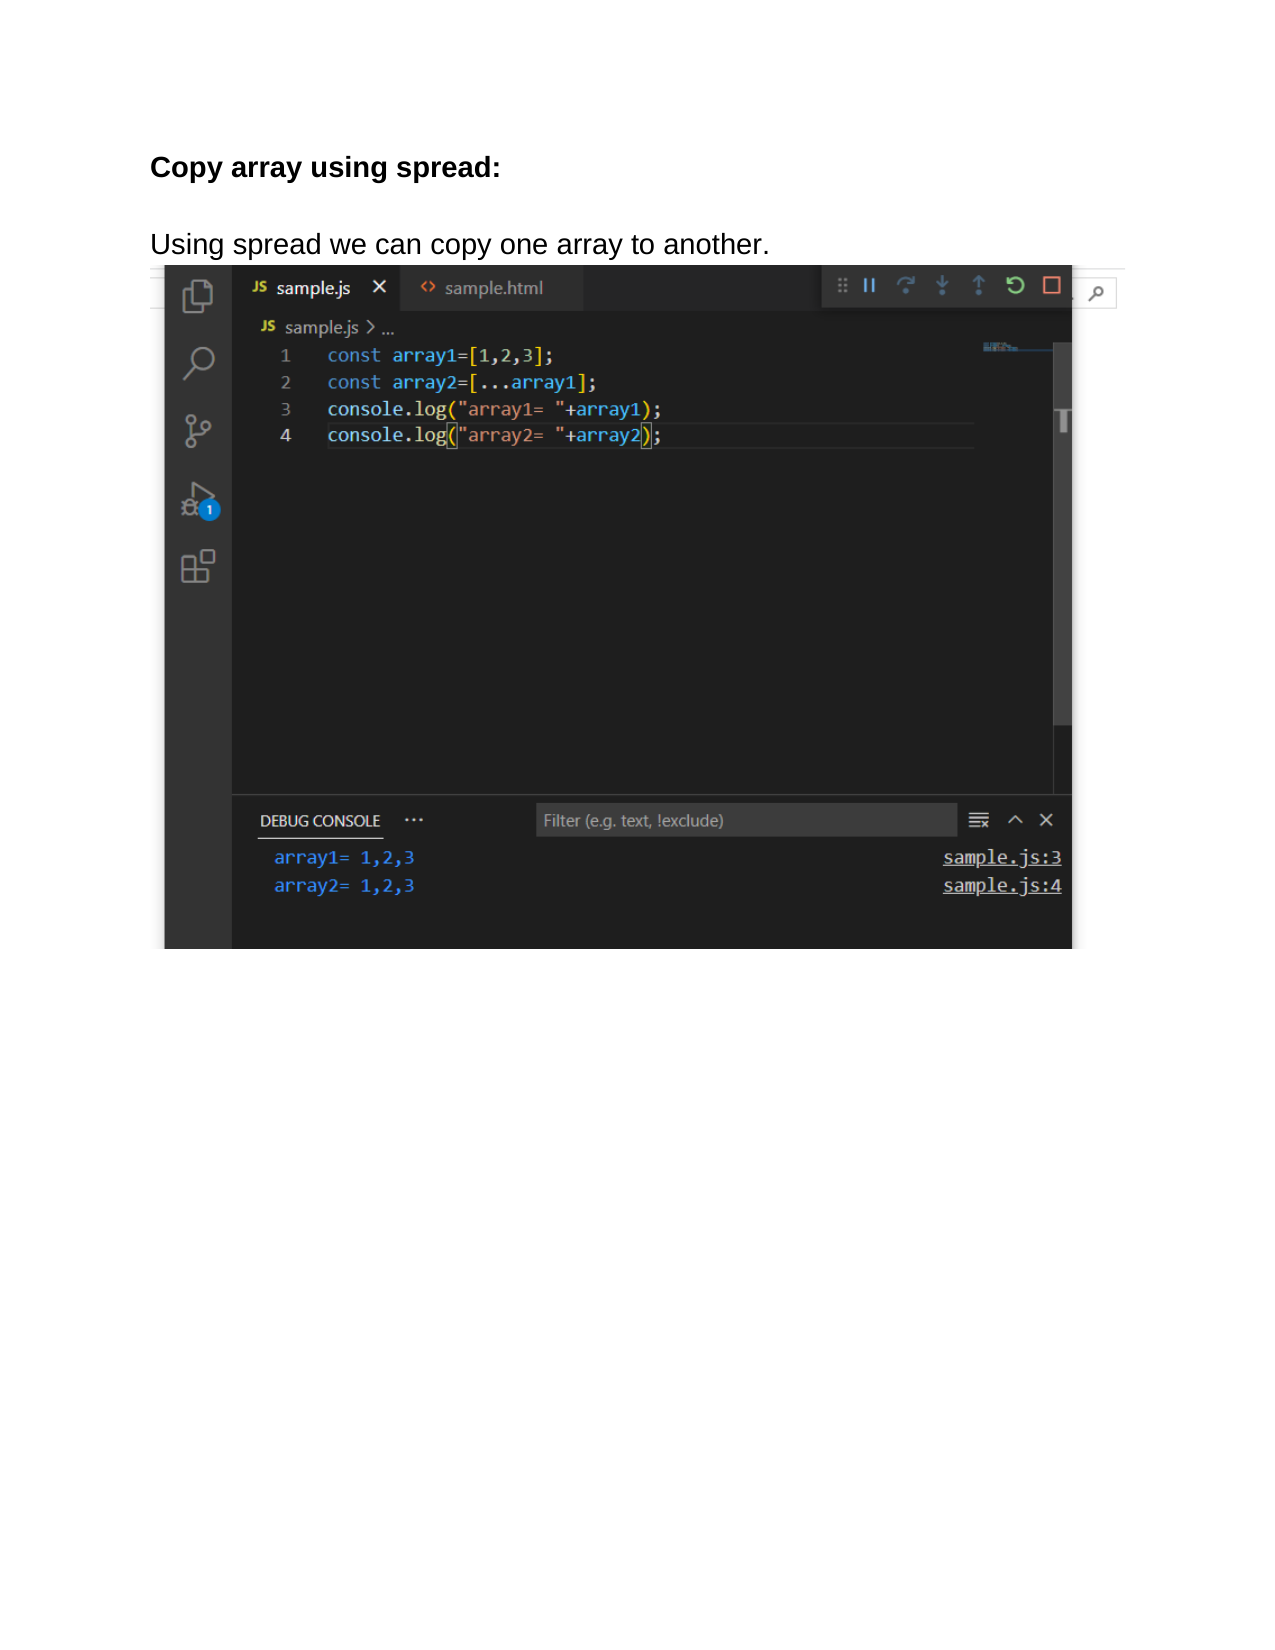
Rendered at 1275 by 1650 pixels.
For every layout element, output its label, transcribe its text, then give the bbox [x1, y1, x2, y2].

text Using spread we can copy one array to another. [150, 227, 1125, 261]
text Copy array using spread: [150, 150, 1125, 183]
picture [150, 265, 1125, 949]
